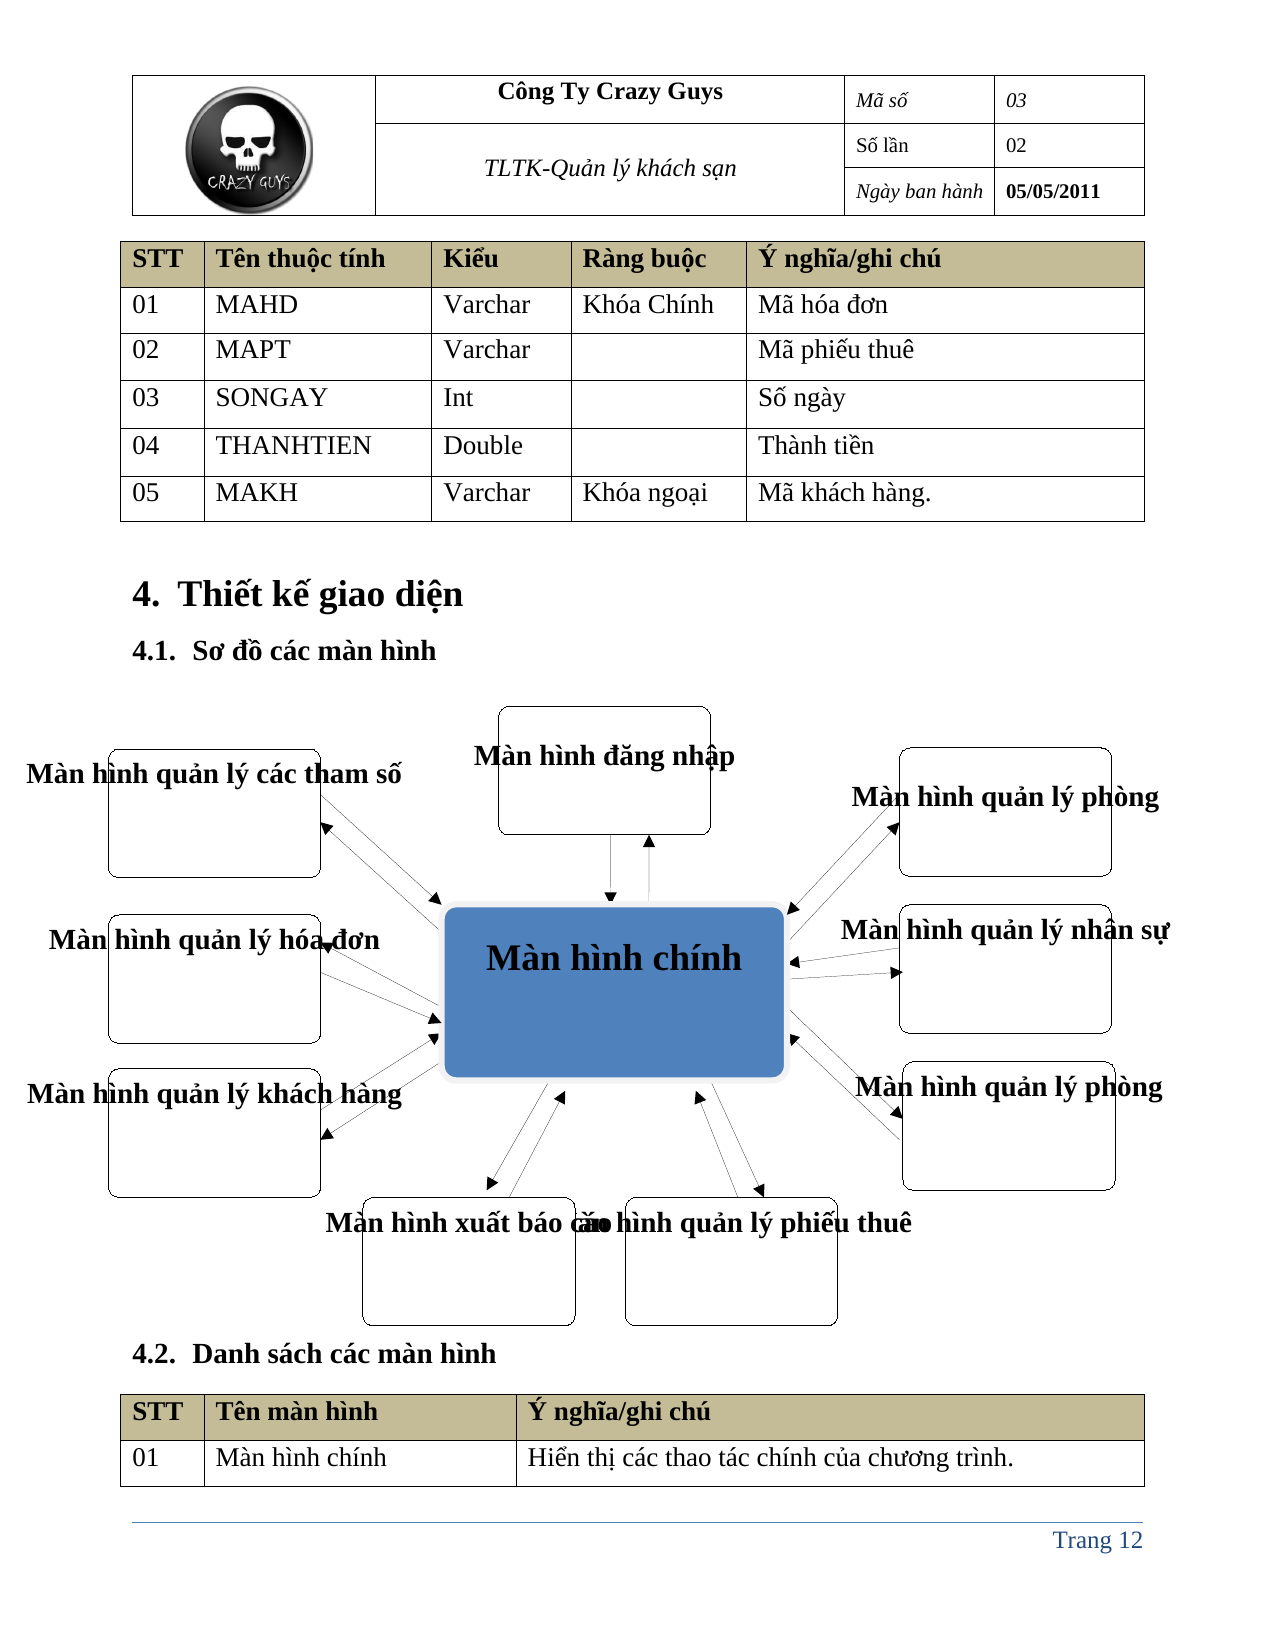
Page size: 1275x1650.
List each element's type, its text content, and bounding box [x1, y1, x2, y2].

table_cell [572, 381, 746, 428]
table_cell Mã khách hàng. [747, 477, 1144, 521]
table_cell [572, 429, 746, 476]
table_cell MAHD [205, 288, 431, 332]
table_header Ý nghĩa/ghi chú [517, 1395, 1144, 1440]
table_cell Mã hóa đơn [747, 288, 1144, 332]
table_cell Màn hình chính [205, 1441, 516, 1486]
table_cell Varchar [432, 477, 571, 521]
subtitle Thiết kế giao diện [132, 572, 1143, 615]
subtitle Sơ đồ các màn hình [132, 640, 1143, 665]
table_cell Varchar [432, 334, 571, 380]
table_cell SONGAY [205, 381, 431, 428]
table_cell Hiển thị các thao tác chính của chương trình. [517, 1441, 1144, 1486]
table_header STT [121, 1395, 204, 1440]
table_cell STT [121, 242, 204, 287]
table_cell Khóa ngoại [572, 477, 746, 521]
table_cell Tên thuộc tính [205, 242, 431, 287]
table_cell [572, 334, 746, 380]
table_cell Mã phiếu thuê [747, 334, 1144, 380]
table_cell 02 [121, 334, 204, 380]
table_cell 04 [121, 429, 204, 476]
table_cell 05 [121, 477, 204, 521]
table_cell Varchar [432, 288, 571, 332]
subtitle Danh sách các màn hình [132, 1344, 1143, 1369]
table_cell Double [432, 429, 571, 476]
table_cell 01 [121, 288, 204, 332]
table_cell MAKH [205, 477, 431, 521]
table_cell 01 [121, 1441, 204, 1486]
table_cell Khóa Chính [572, 288, 746, 332]
table_cell THANHTIEN [205, 429, 431, 476]
table_cell MAPT [205, 334, 431, 380]
table_cell Thành tiền [747, 429, 1144, 476]
table_cell Số ngày [747, 381, 1144, 428]
picture [182, 83, 314, 215]
table_cell Ý nghĩa/ghi chú [747, 242, 1144, 287]
table_cell Int [432, 381, 571, 428]
table_cell Kiểu [432, 242, 571, 287]
table_header Tên màn hình [205, 1395, 516, 1440]
table_cell Ràng buộc [572, 242, 746, 287]
table_cell 03 [121, 381, 204, 428]
